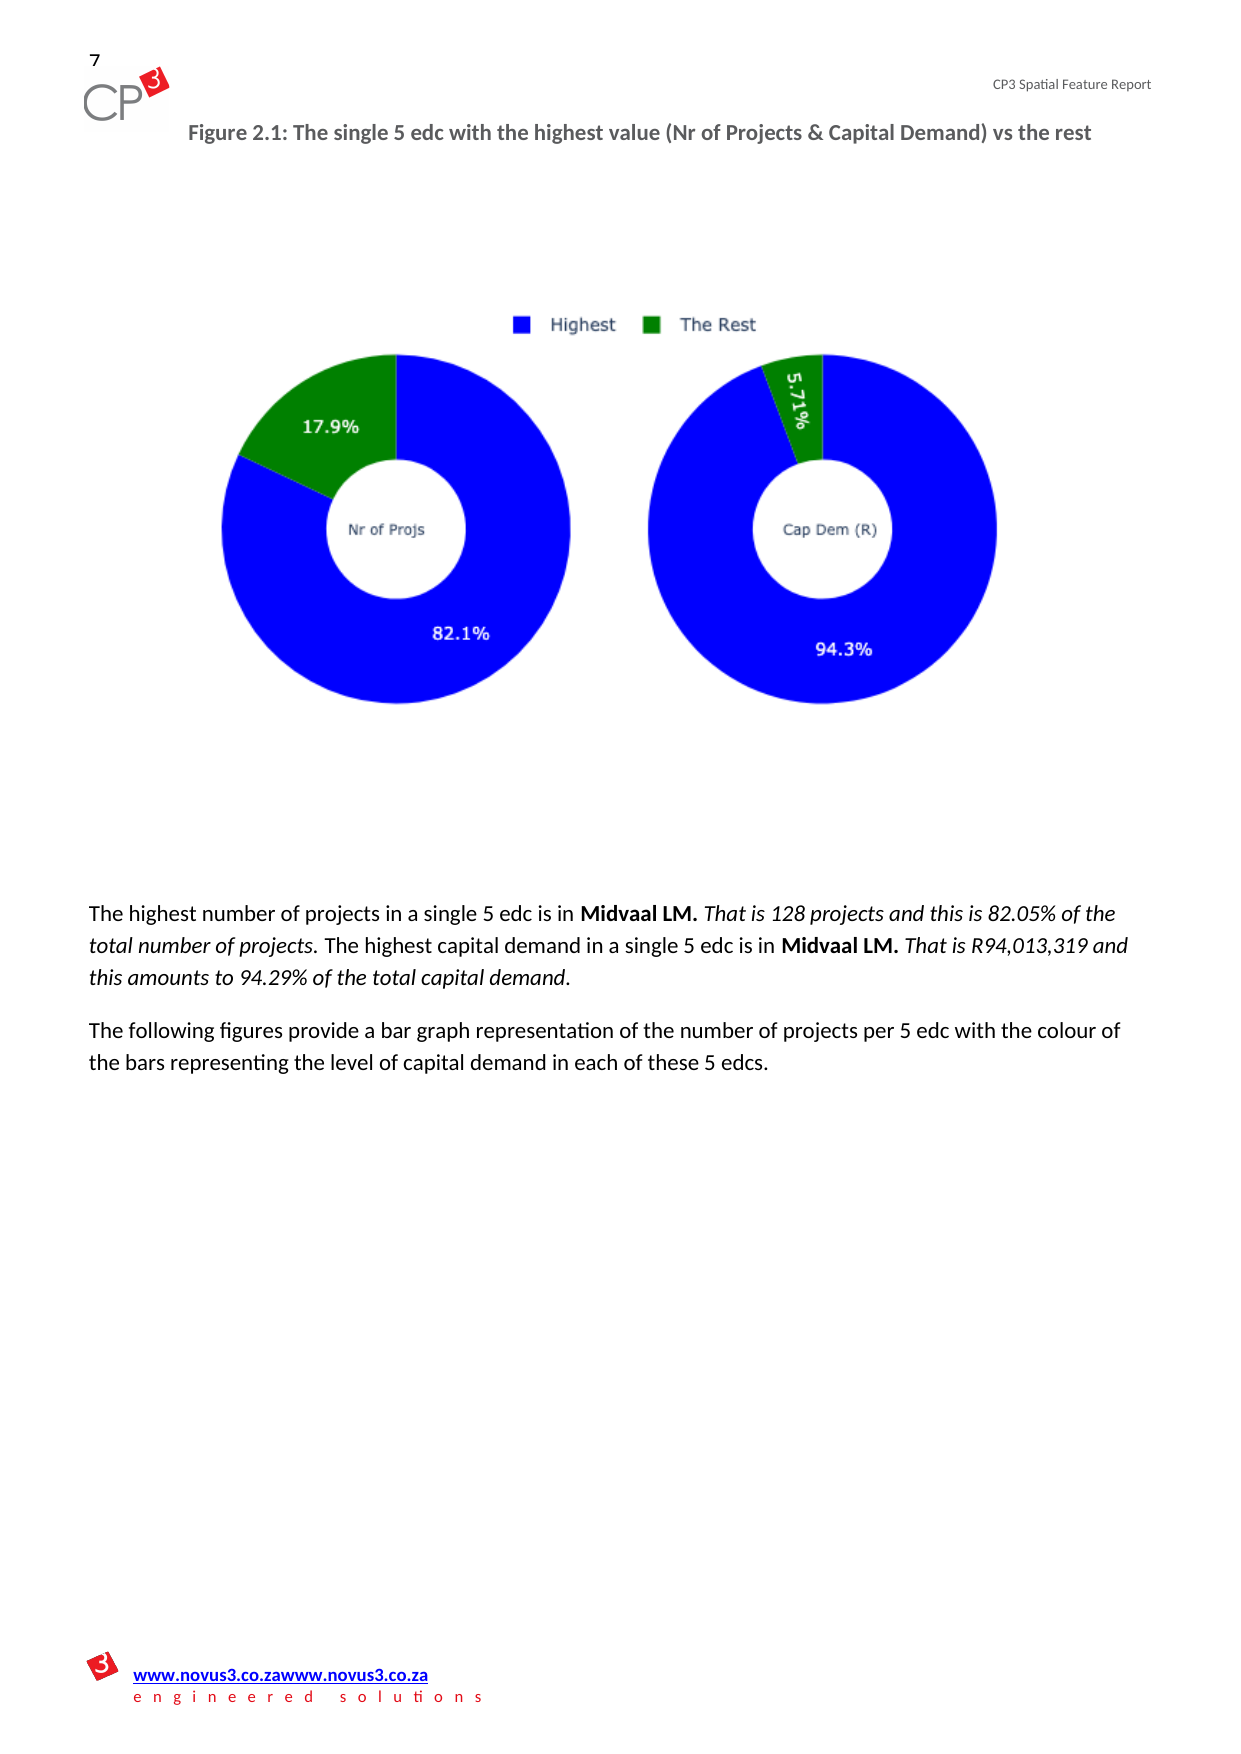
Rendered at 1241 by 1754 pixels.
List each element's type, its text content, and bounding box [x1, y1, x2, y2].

picture [83, 66, 170, 132]
picture [86, 1651, 119, 1681]
text Figure 2.1: The single 5 edc with the highest value (Nr of Projects & Capital Demand) vs the rest [89, 118, 1152, 146]
text The highest number of projects in a single 5 edc is in Midvaal LM. That is 128 projects and this is 82.05% of the total number of projects. The highest capital demand in a single 5 edc is in Midvaal LM. That is R94,013,319 and this amounts to 94.29% of the total capital demand. [89, 899, 1152, 991]
picture [107, 156, 1112, 874]
text The following figures provide a bar graph representation of the number of projects per 5 edc with the colour of the bars representing the level of capital demand in each of these 5 edcs. [89, 1016, 1152, 1076]
